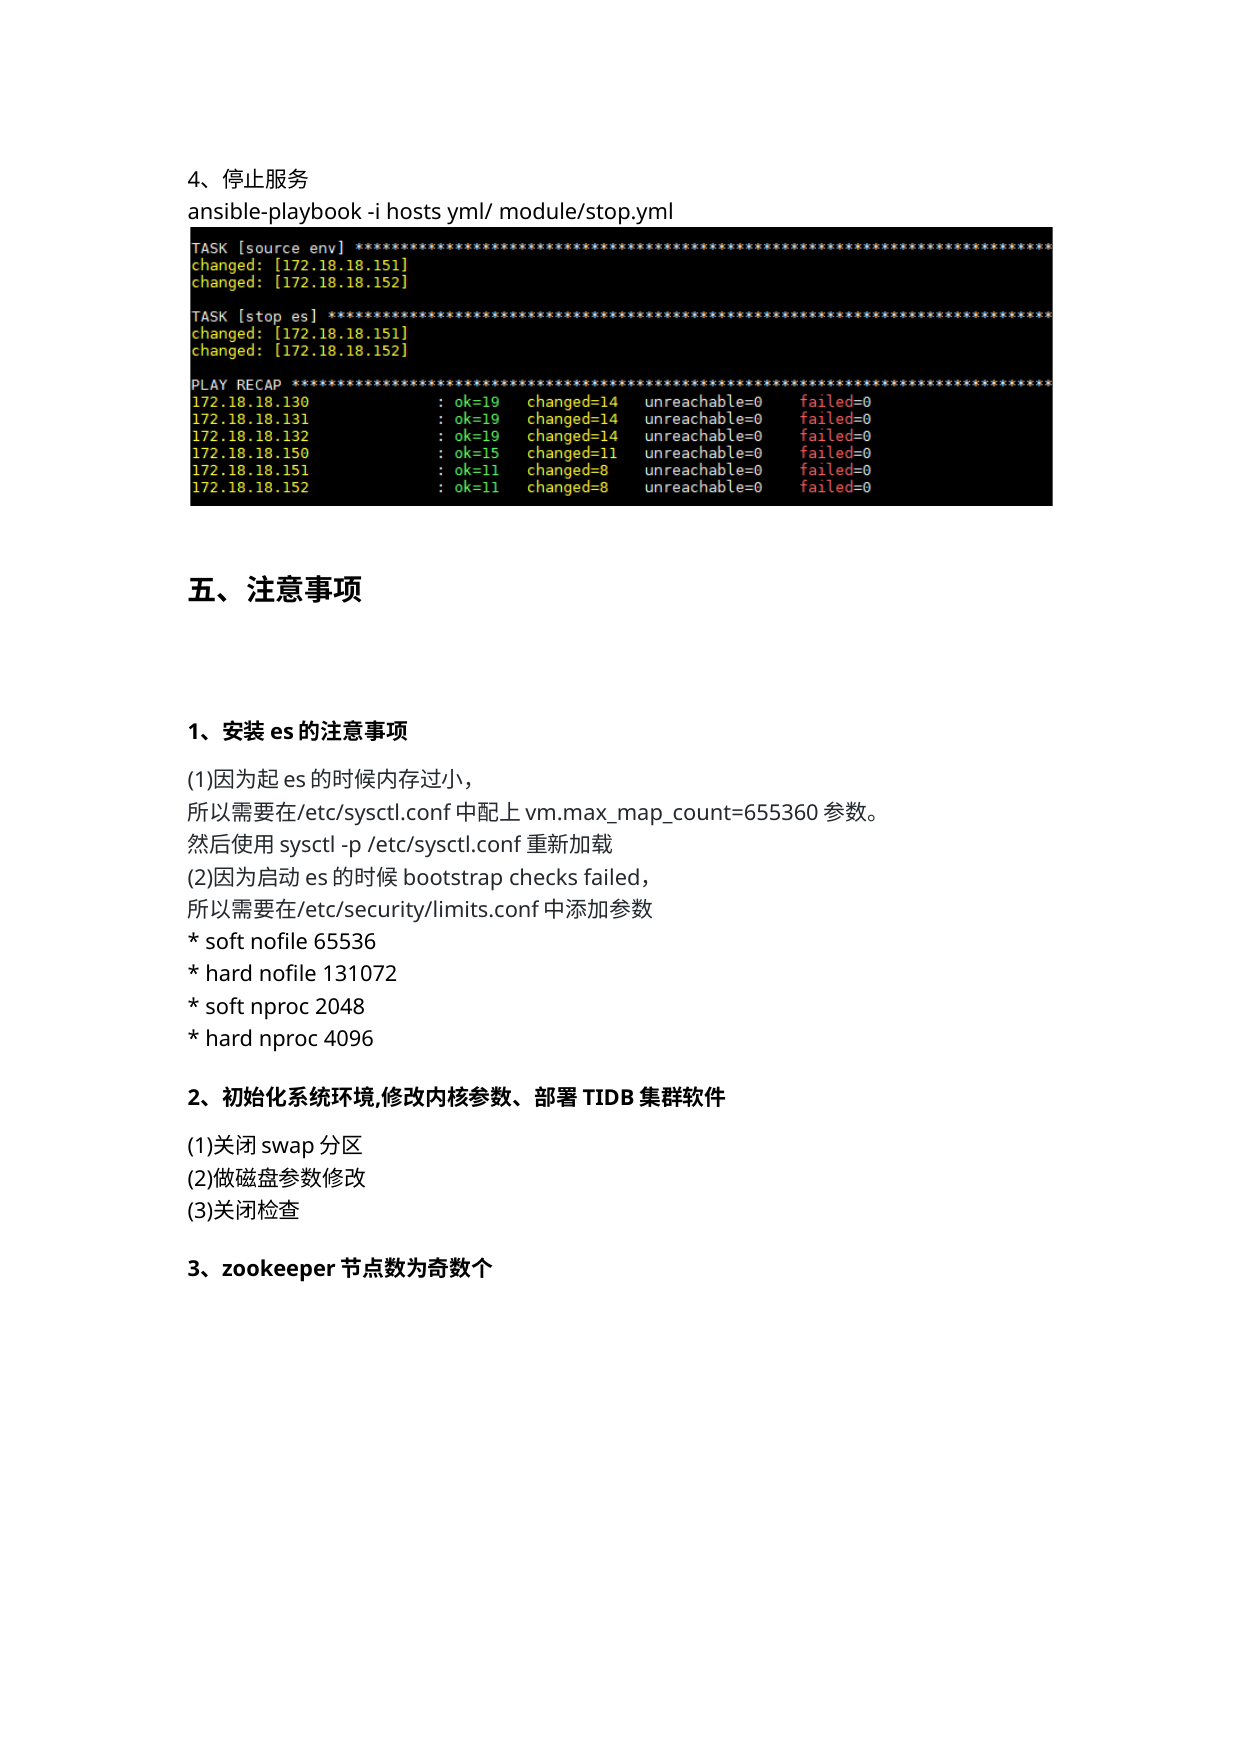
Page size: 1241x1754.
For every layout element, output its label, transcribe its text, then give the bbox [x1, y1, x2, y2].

text (1)因为起es的时候内存过小， [187, 762, 1053, 794]
subtitle 五、注意事项 [187, 555, 1053, 620]
subtitle 2、初始化系统环境,修改内核参数、部署TIDB集群软件 [187, 1079, 1053, 1112]
picture [187, 227, 1053, 506]
text (1)关闭swap分区 [187, 1128, 1053, 1160]
text ansible-playbook -i hosts yml/ module/stop.yml [187, 194, 1053, 227]
subtitle 3、zookeeper节点数为奇数个 [187, 1250, 1053, 1283]
text * hard nofile 131072 [187, 957, 1053, 989]
text (2)因为启动es的时候 bootstrap checks failed， [187, 859, 1053, 892]
text (3)关闭检查 [187, 1193, 1053, 1225]
text 所以需要在/etc/security/limits.conf中添加参数 [187, 892, 1053, 924]
text 然后使用sysctl -p /etc/sysctl.conf重新加载 [187, 827, 1053, 859]
text 4、停止服务 [187, 162, 1053, 194]
text * soft nofile 65536 [187, 924, 1053, 957]
text (2)做磁盘参数修改 [187, 1160, 1053, 1193]
subtitle 1、安装es的注意事项 [187, 714, 1053, 746]
text 所以需要在/etc/sysctl.conf中配上vm.max_map_count=655360参数。 [187, 794, 1053, 827]
text * hard nproc 4096 [187, 1022, 1053, 1054]
text * soft nproc 2048 [187, 989, 1053, 1022]
